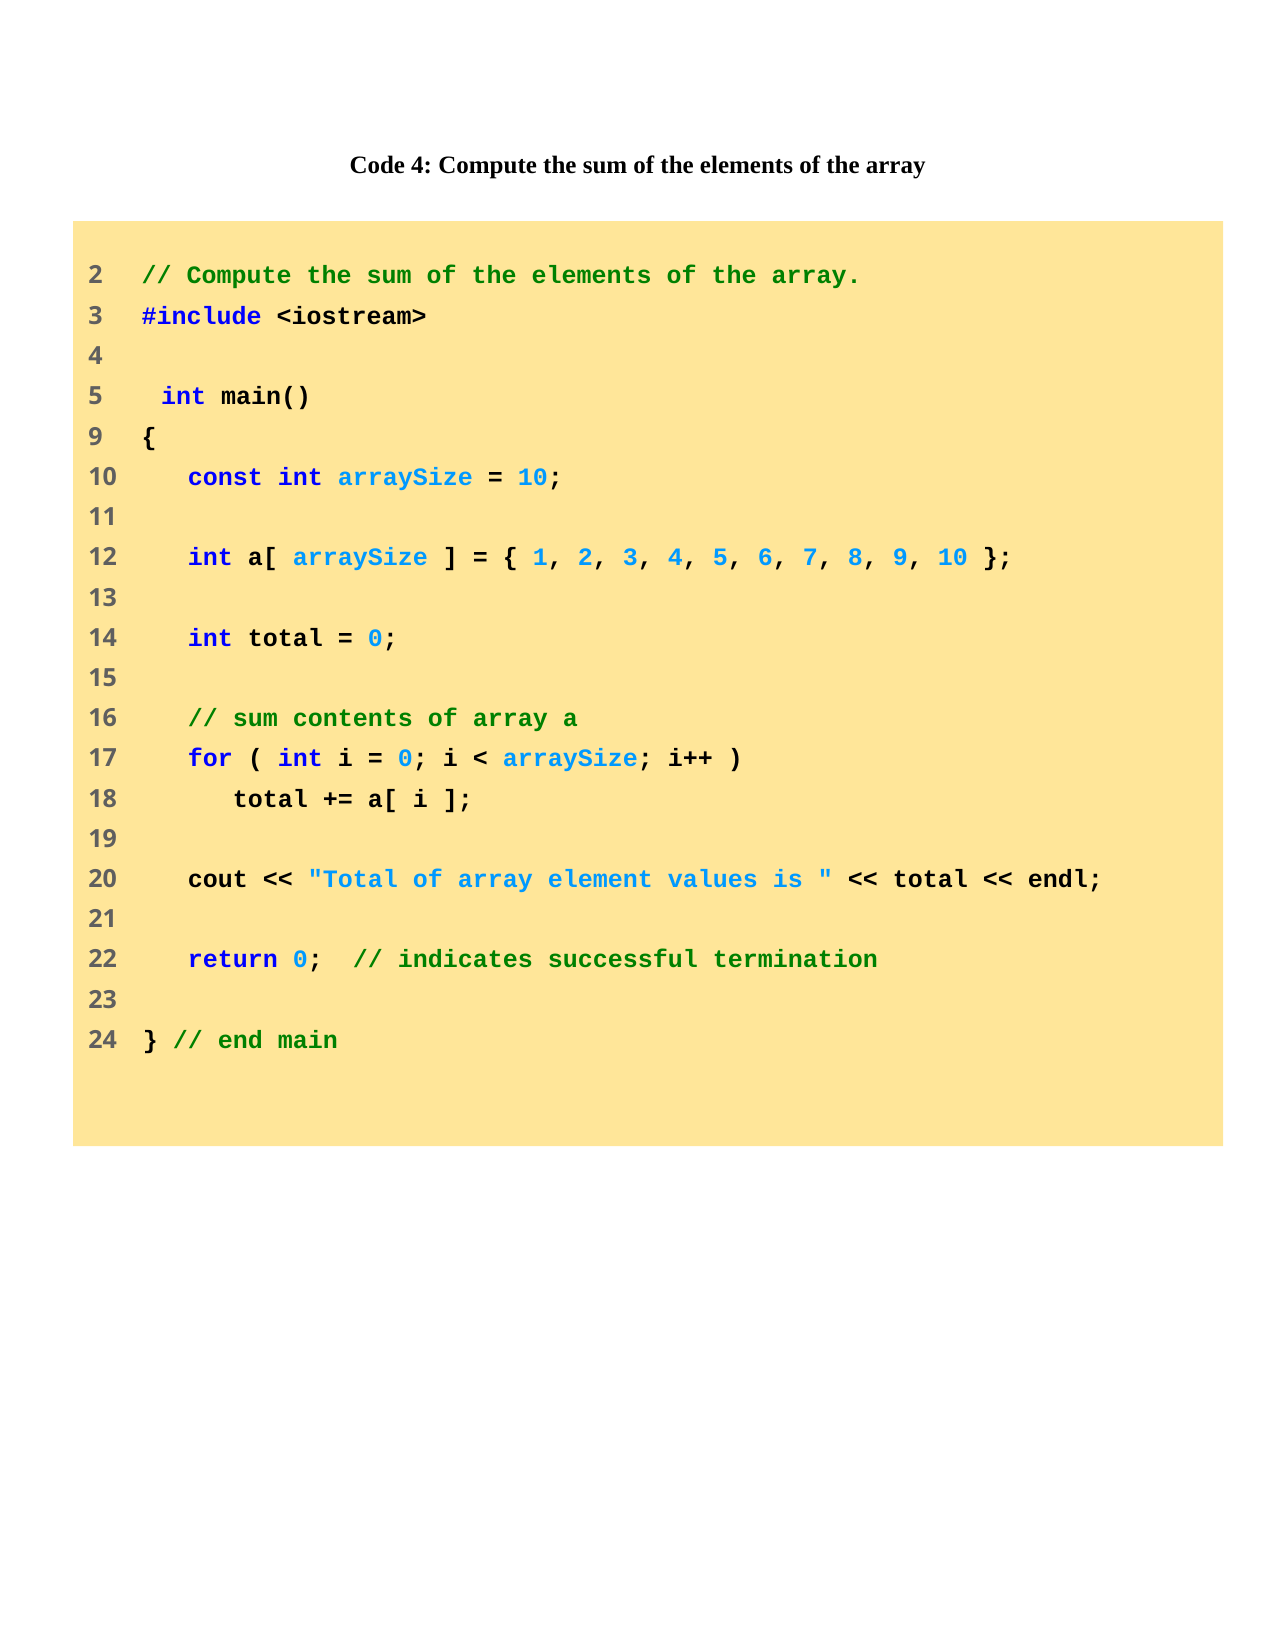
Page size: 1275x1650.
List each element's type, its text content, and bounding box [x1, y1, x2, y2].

text Code 4: Compute the sum of the elements of the array [150, 150, 1125, 179]
